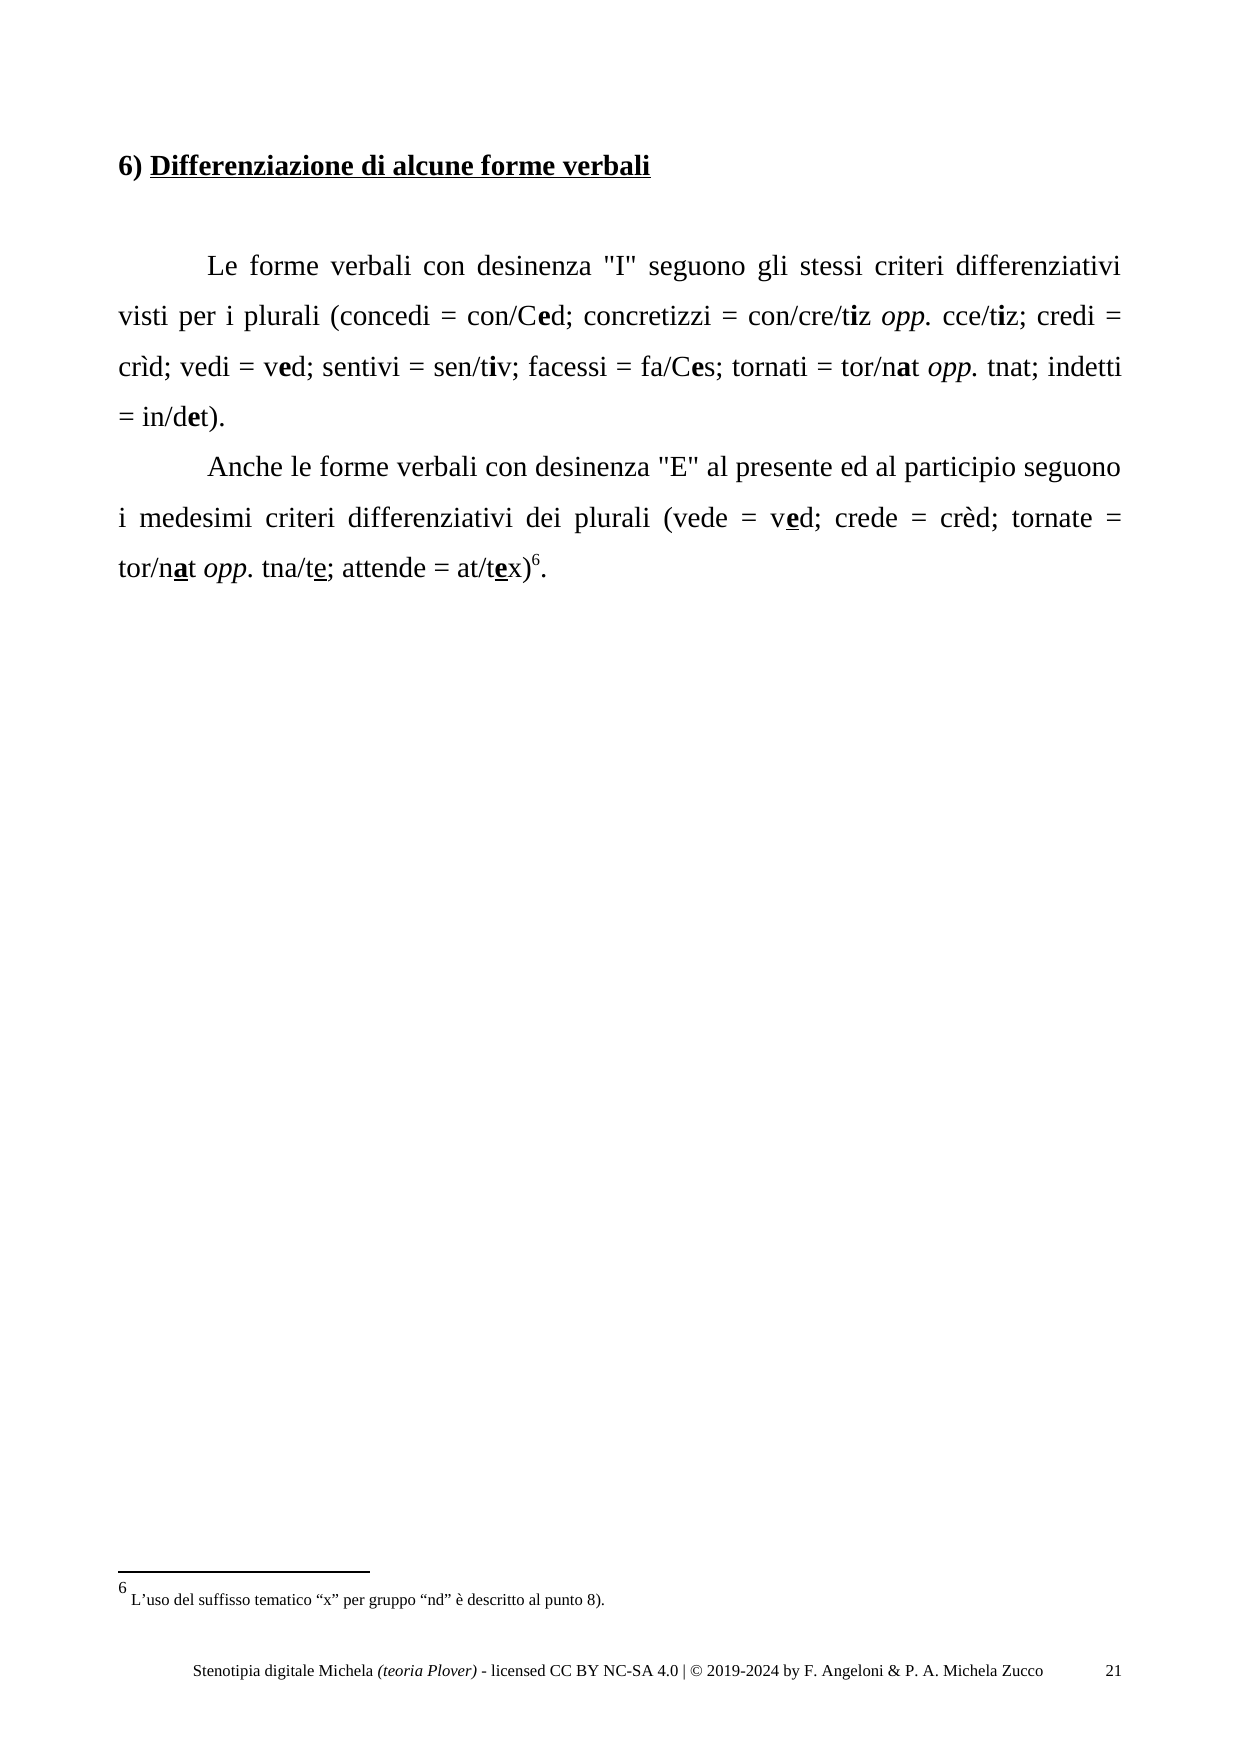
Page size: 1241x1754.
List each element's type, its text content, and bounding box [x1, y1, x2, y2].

title Le forme verbali con desinenza "I" seguono gli stessi criteri differenziativi visti per i plurali (concedi = con/Ced; concretizzi = con/cre/tiz opp. cce/tiz; credi = crìd; vedi = ved; sentivi = sen/tiv; facessi = fa/Ces; tornati = tor/nat opp. tnat; indetti = in/det). [118, 248, 1122, 433]
title Anche le forme verbali con desinenza "E" al presente ed al participio seguono i medesimi criteri differenziativi dei plurali (vede = ved; crede = crèd; tornate = tor/nat opp. tna/te; attende = at/tex). [118, 449, 1122, 584]
title 6) Differenziazione di alcune forme verbali [118, 148, 1122, 181]
